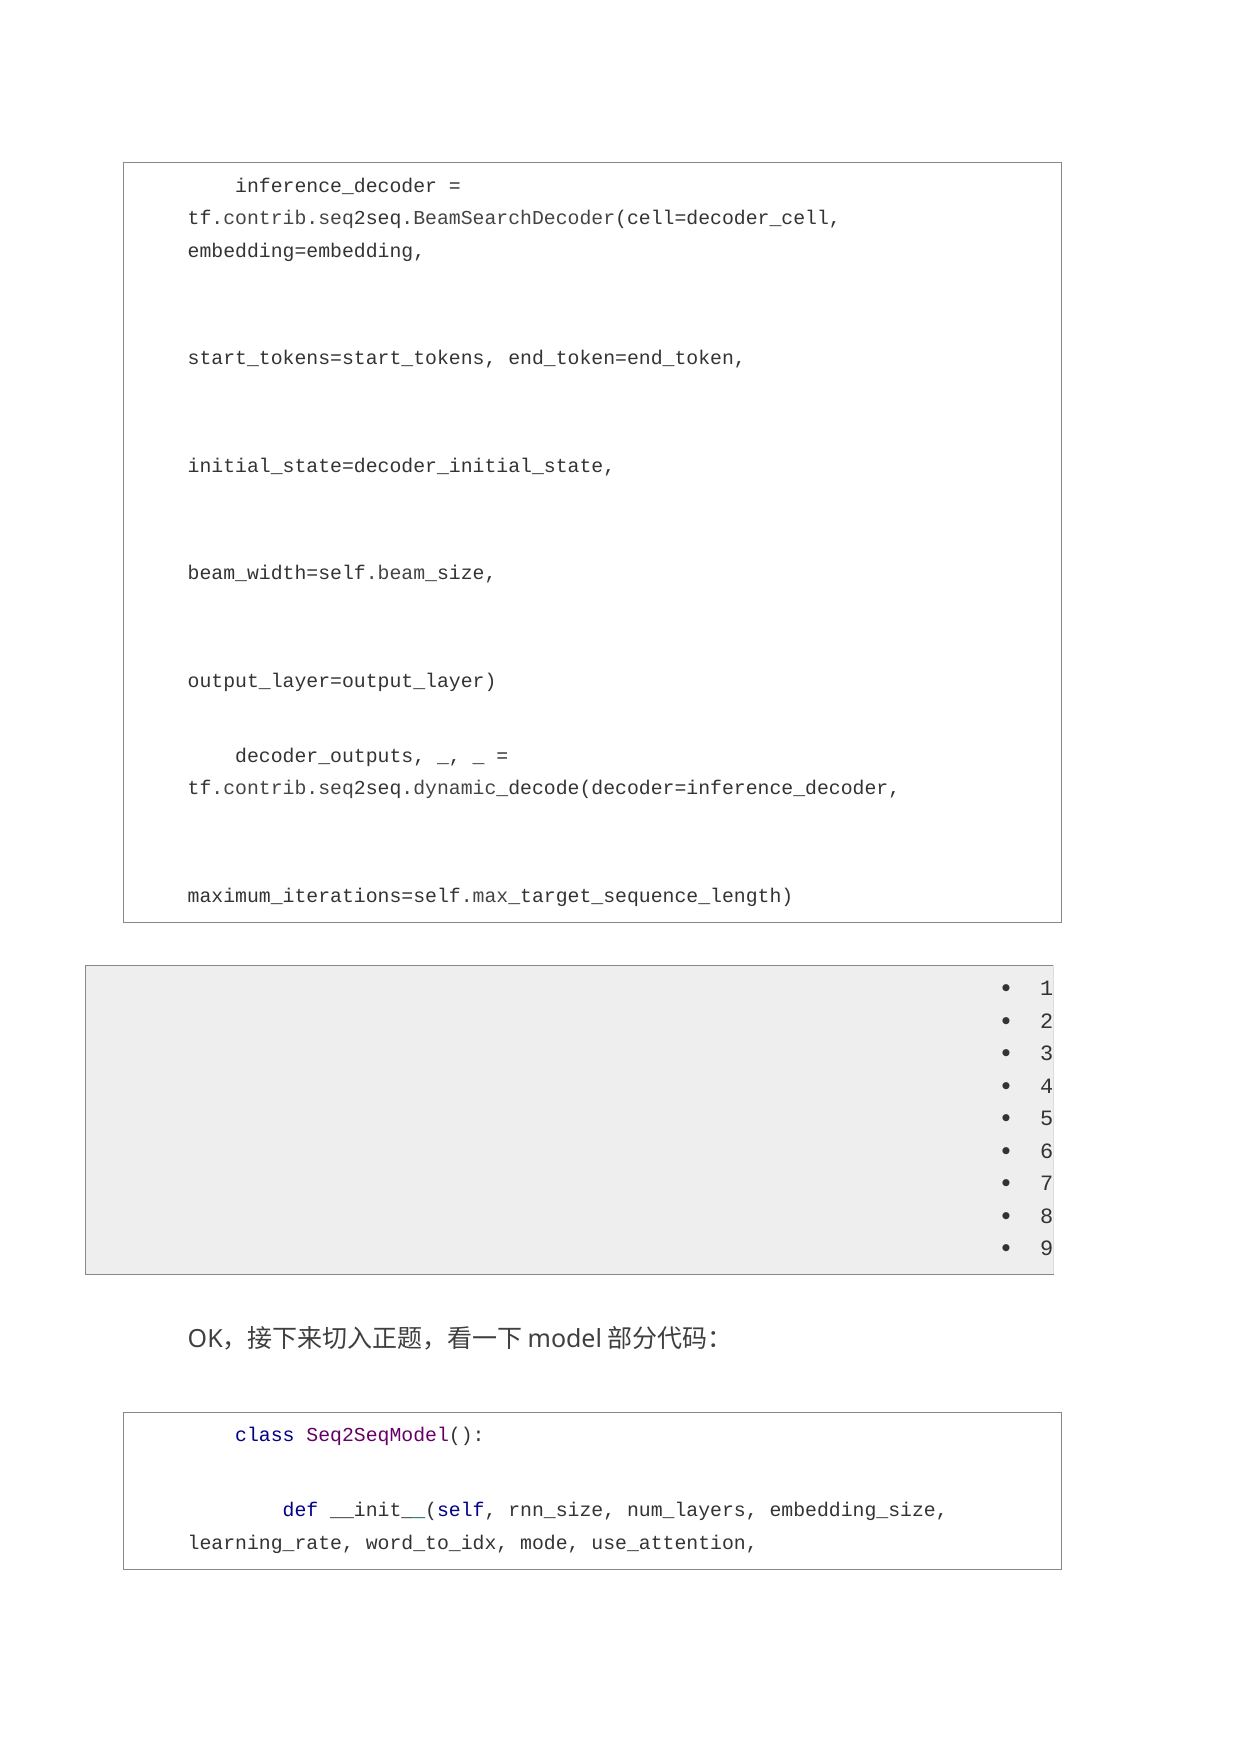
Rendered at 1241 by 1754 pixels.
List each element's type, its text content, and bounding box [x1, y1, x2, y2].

list 3 [86, 1030, 1053, 1062]
text initial_state=decoder_initial_state, [124, 409, 1061, 483]
text maximum_iterations=self.max_target_sequence_length) [124, 839, 1061, 922]
list 6 [86, 1127, 1053, 1160]
list 5 [86, 1095, 1053, 1127]
text beam_width=self.beam_size, [124, 517, 1061, 591]
list 1 [86, 966, 1053, 997]
text class Seq2SeqModel(): [124, 1413, 1061, 1453]
text decoder_outputs, _, _ = tf.contrib.seq2seq.dynamic_decode(decoder=inference_decoder, [124, 732, 1061, 806]
list 7 [86, 1160, 1053, 1192]
list 8 [86, 1192, 1053, 1225]
text start_tokens=start_tokens, end_token=end_token, [124, 302, 1061, 376]
list 4 [86, 1062, 1053, 1095]
list 9 [86, 1225, 1053, 1274]
text output_layer=output_layer) [124, 624, 1061, 698]
text inference_decoder = tf.contrib.seq2seq.BeamSearchDecoder(cell=decoder_cell, embedding=embedding, [124, 163, 1061, 268]
text OK，接下来切入正题，看一下model部分代码： [187, 1304, 1053, 1369]
text def __init__(self, rnn_size, num_layers, embedding_size, learning_rate, word_to_idx, mode, use_attention, [124, 1487, 1061, 1569]
list 2 [86, 997, 1053, 1030]
